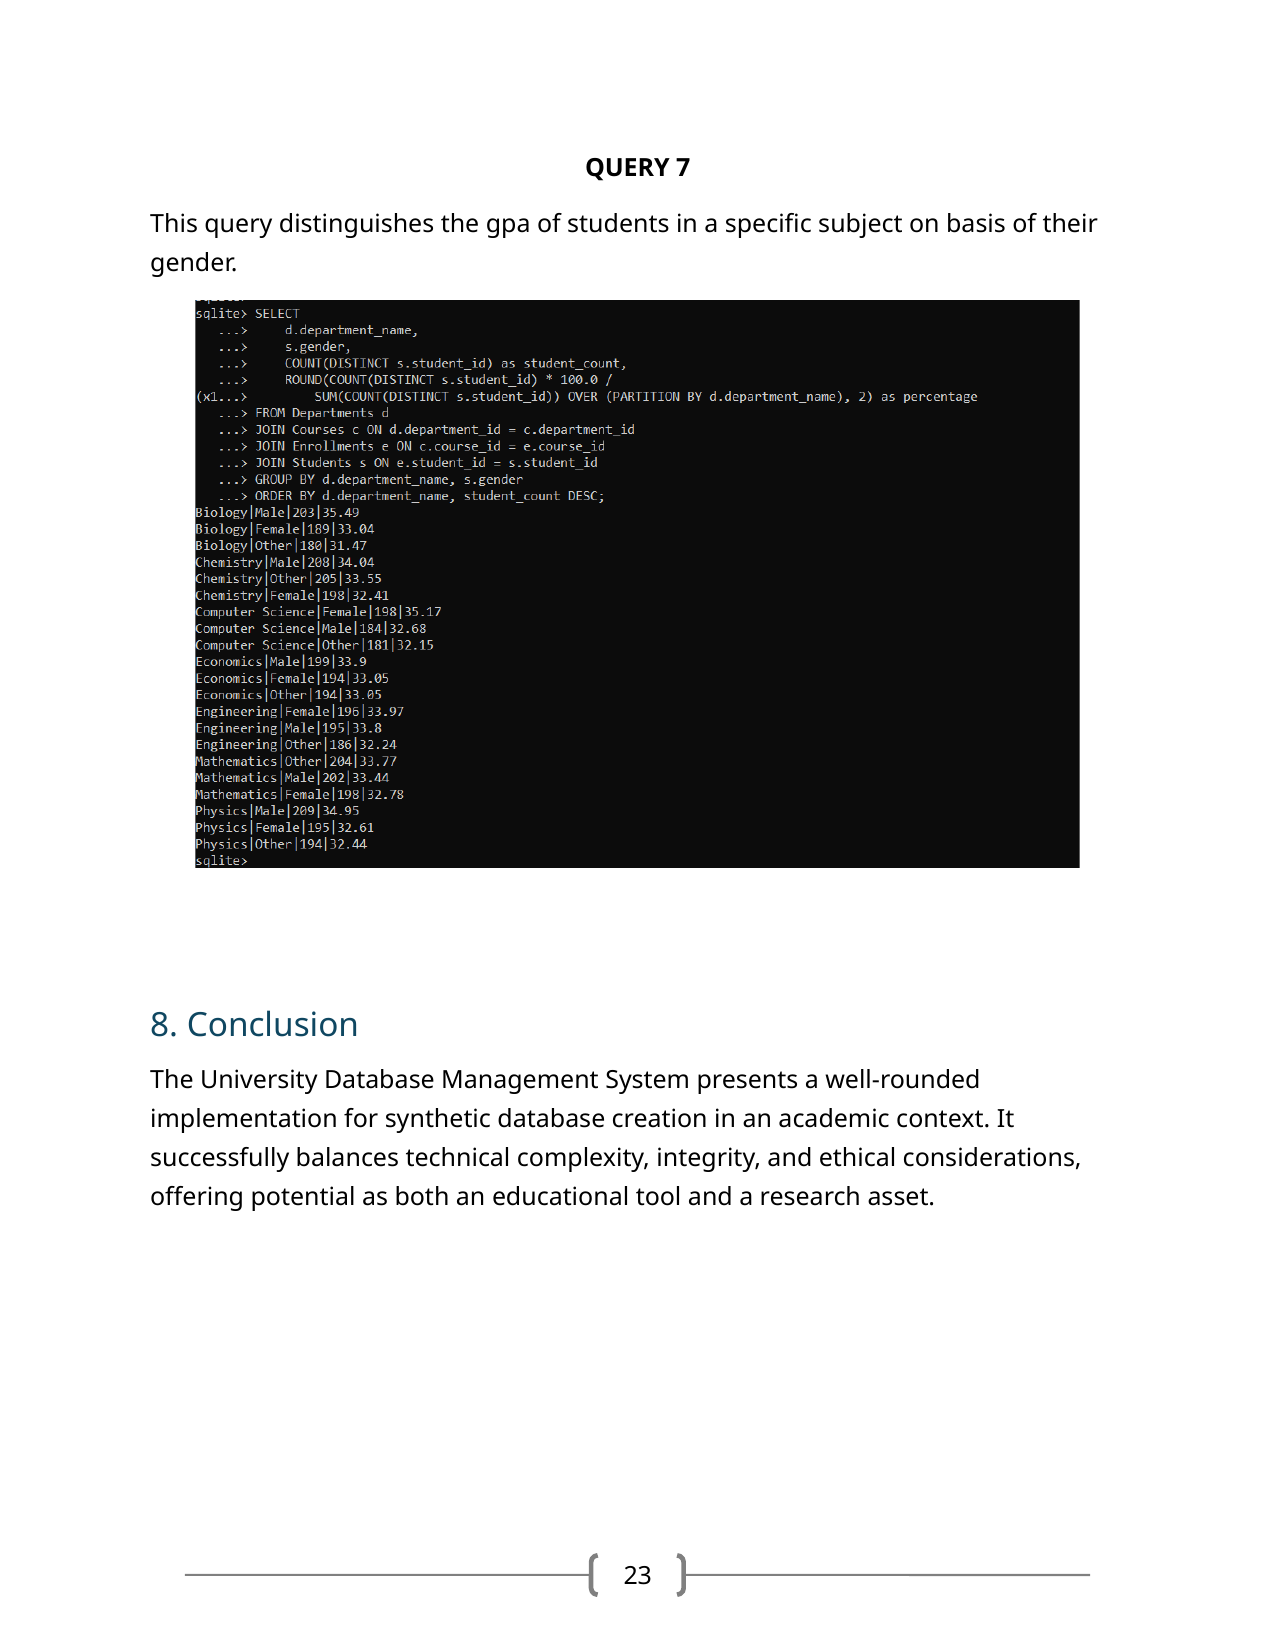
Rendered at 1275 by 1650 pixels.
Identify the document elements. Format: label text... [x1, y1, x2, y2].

text The University Database Management System presents a well-rounded implementation for synthetic database creation in an academic context. It successfully balances technical complexity, integrity, and ethical considerations, offering potential as both an educational tool and a research asset. [150, 1061, 1125, 1213]
picture [195, 300, 1080, 868]
text QUERY 7 [150, 150, 1125, 184]
subtitle 8. Conclusion [150, 1001, 1125, 1046]
text This query distinguishes the gpa of students in a specific subject on basis of their gender. [150, 206, 1125, 279]
